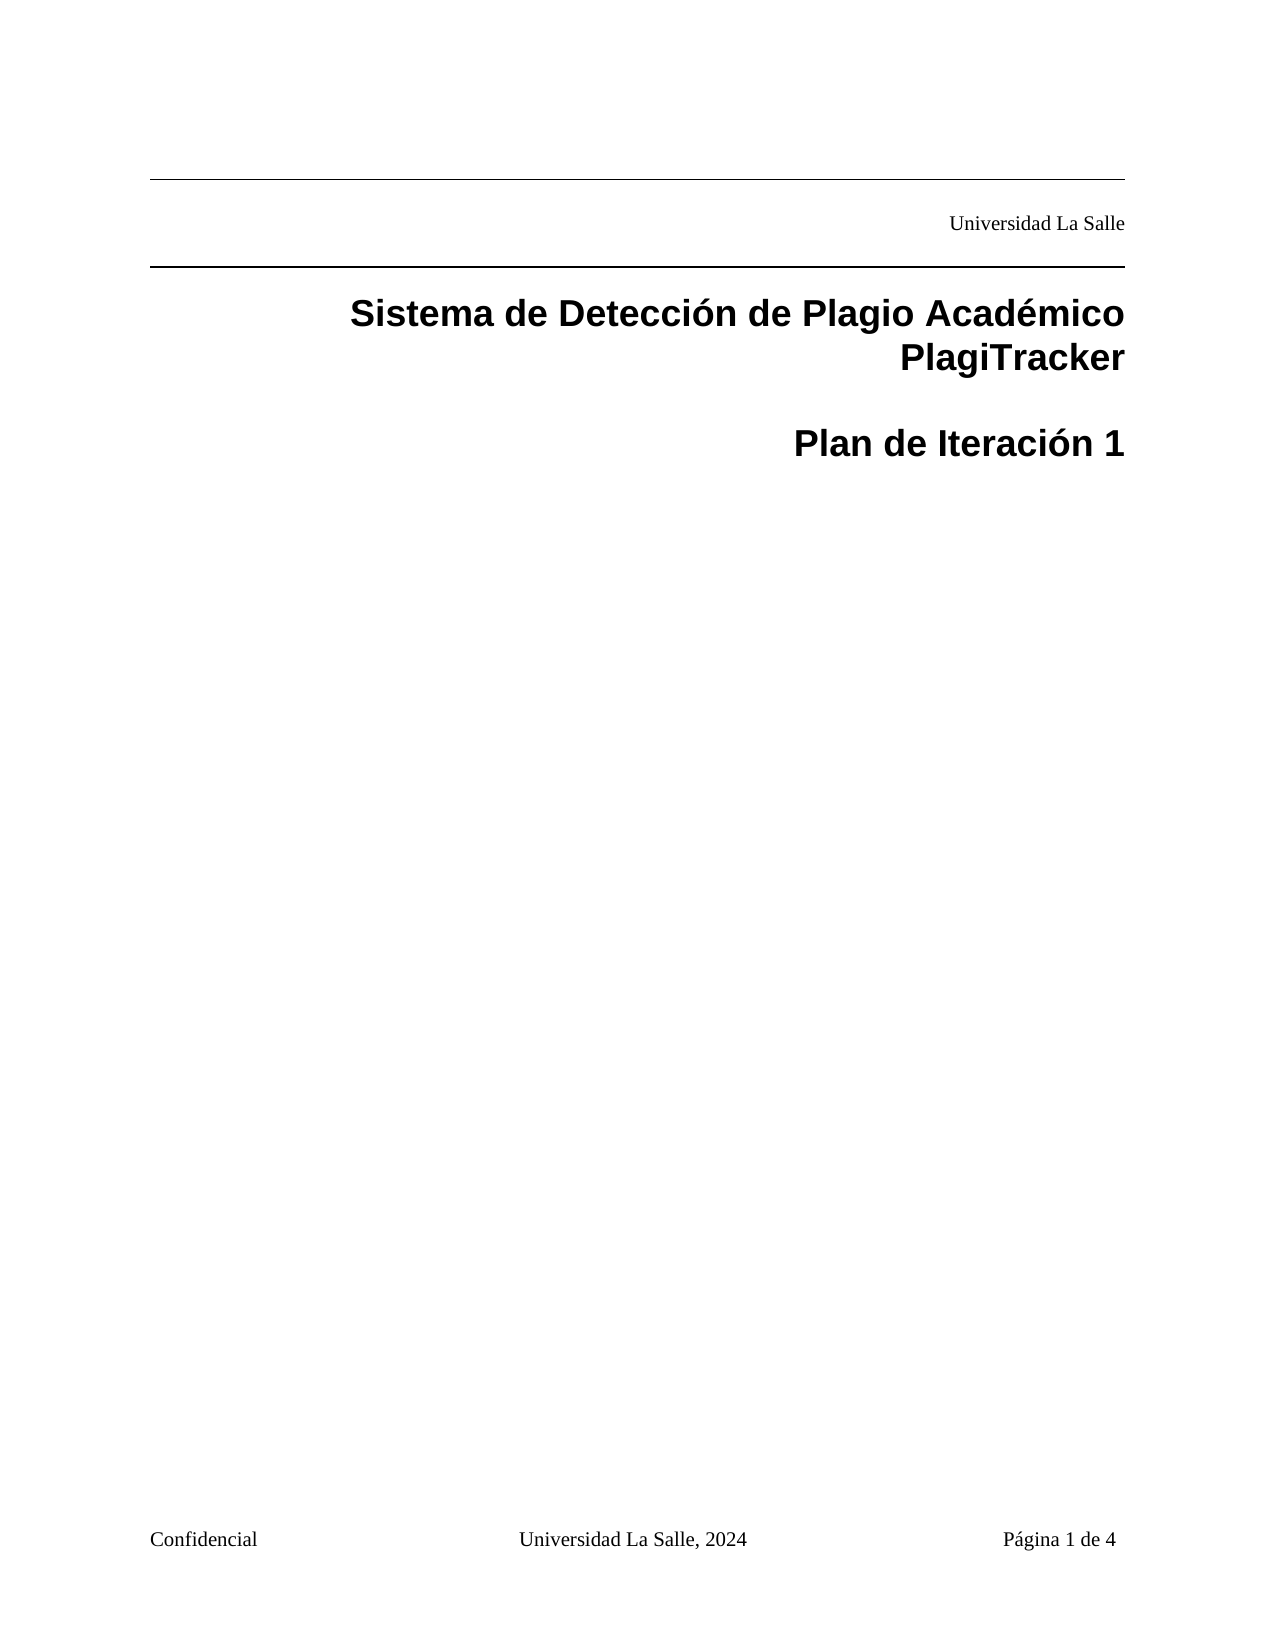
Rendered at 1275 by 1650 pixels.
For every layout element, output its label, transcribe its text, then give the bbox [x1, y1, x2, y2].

text Universidad La Salle [150, 211, 1125, 235]
title Plan de Iteración 1 [150, 421, 1125, 464]
text Sistema de Detección de Plagio Académico PlagiTracker [150, 292, 1125, 378]
